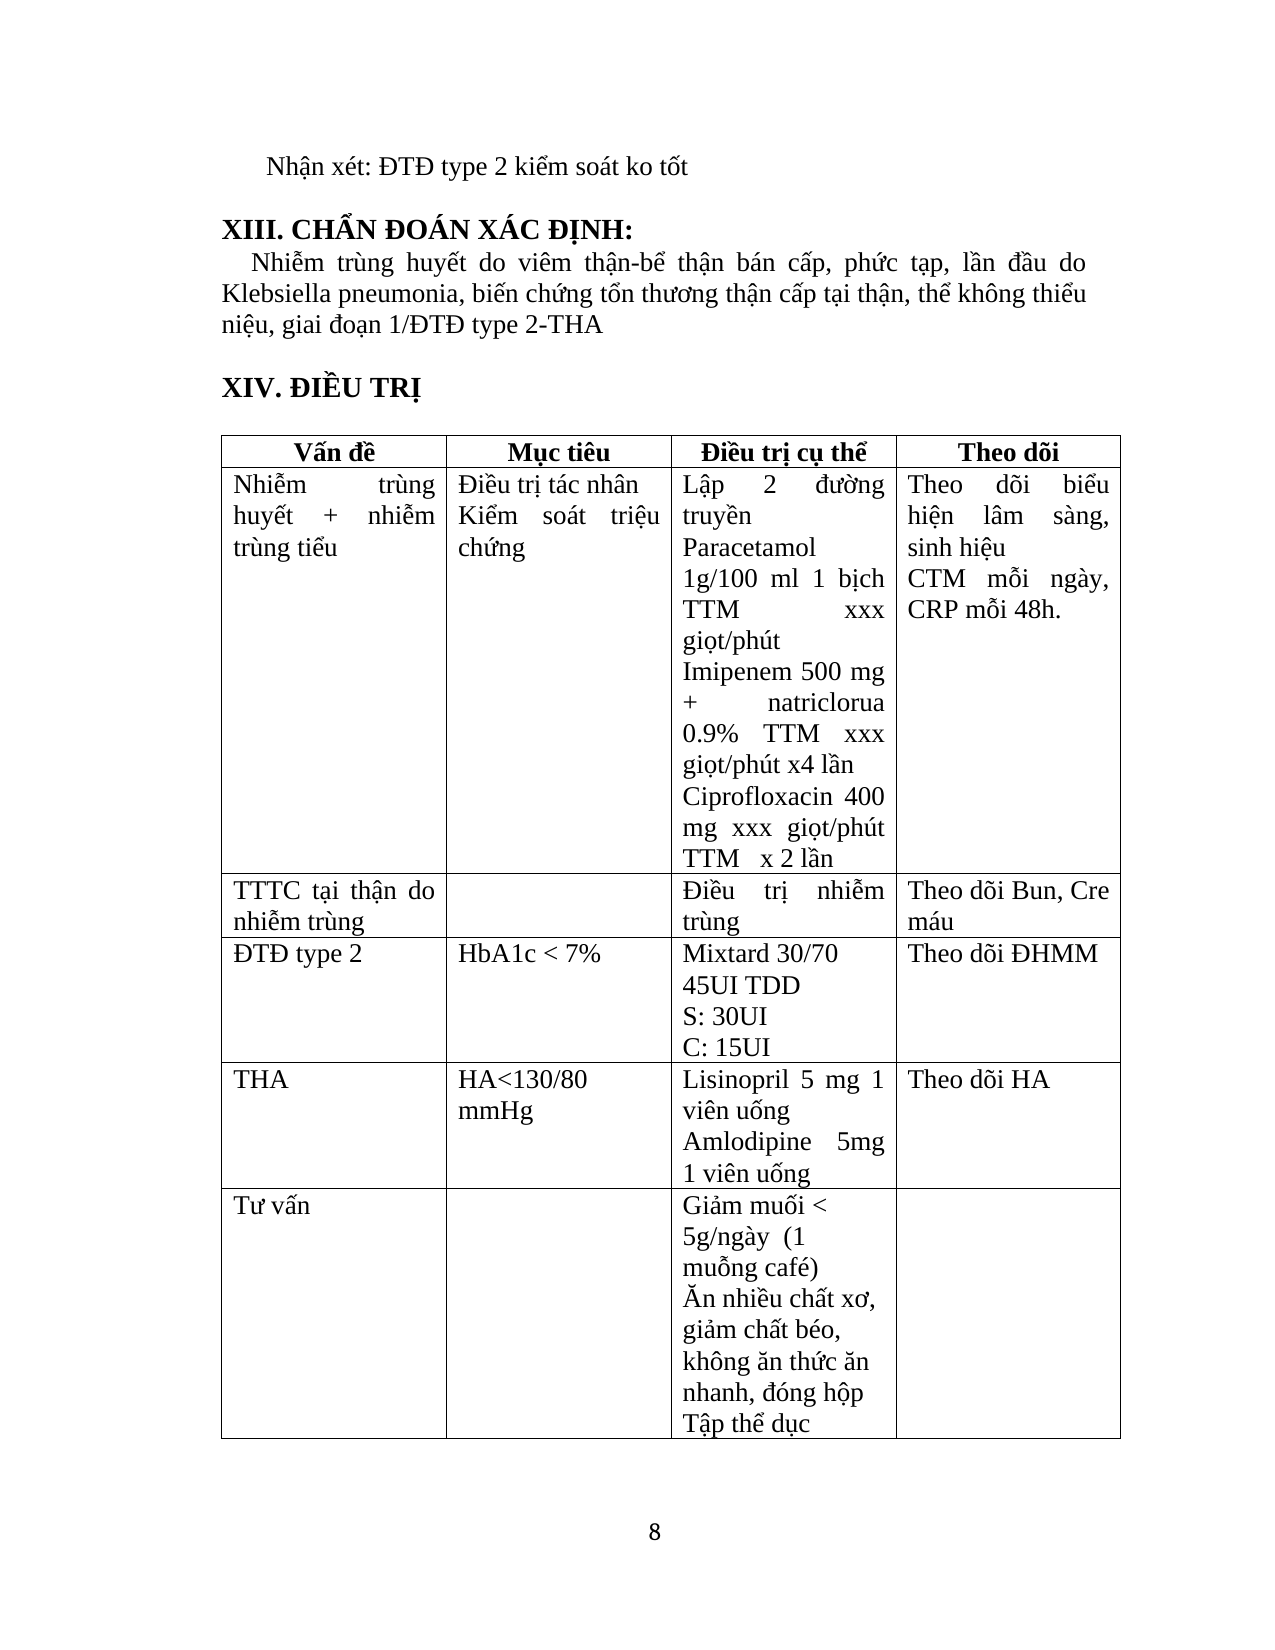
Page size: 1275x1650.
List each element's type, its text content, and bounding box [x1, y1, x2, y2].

subtitle XIII. CHẨN ĐOÁN XÁC ĐỊNH: [221, 212, 1087, 246]
table_cell Điều trị nhiễm trùng [672, 874, 896, 937]
table_cell ĐTĐ type 2 [222, 938, 446, 1062]
table_cell [447, 874, 671, 937]
table_cell Nhiễm trùng huyết + nhiễm trùng tiểu [222, 468, 446, 873]
table_header Vấn đề [222, 436, 446, 467]
text Nhiễm trùng huyết do viêm thận-bể thận bán cấp, phức tạp, lần đầu do Klebsiella pneumonia, biến chứng tổn thương thận cấp tại thận, thể không thiểu niệu, giai đoạn 1/ĐTĐ type 2-THA [221, 246, 1087, 339]
table_cell THA [222, 1063, 446, 1188]
table_cell [897, 1189, 1120, 1438]
table_cell Theo dõi biểu hiện lâm sàng, sinh hiệu CTM mỗi ngày, CRP mỗi 48h. [897, 468, 1120, 873]
table_cell Theo dõi ĐHMM [897, 938, 1120, 1062]
table_cell Tư vấn [222, 1189, 446, 1438]
table_cell HbA1c < 7% [447, 938, 671, 1062]
table_cell [447, 1189, 671, 1438]
table_cell Điều trị tác nhân Kiểm soát triệu chứng [447, 468, 671, 873]
table_cell Mixtard 30/70 45UI TDD S: 30UI C: 15UI [672, 938, 896, 1062]
table_cell TTTC tại thận do nhiễm trùng [222, 874, 446, 937]
table_cell Theo dõi Bun, Cre máu [897, 874, 1120, 937]
table_header Mục tiêu [447, 436, 671, 467]
table_cell Theo dõi HA [897, 1063, 1120, 1188]
table_cell Giảm muối < 5g/ngày (1 muỗng café) Ăn nhiều chất xơ, giảm chất béo, không ăn thức ăn nhanh, đóng hộp Tập thể dục [672, 1189, 896, 1438]
table_header Theo dõi [897, 436, 1120, 467]
table_cell HA<130/80 mmHg [447, 1063, 671, 1188]
table_cell Lập 2 đường truyền Paracetamol 1g/100 ml 1 bịch TTM xxx giọt/phút Imipenem 500 mg + natriclorua 0.9% TTM xxx giọt/phút x4 lần Ciprofloxacin 400 mg xxx giọt/phút TTM x 2 lần [672, 468, 896, 873]
table_cell Lisinopril 5 mg 1 viên uống Amlodipine 5mg 1 viên uống [672, 1063, 896, 1188]
text Nhận xét: ĐTĐ type 2 kiểm soát ko tốt [266, 150, 1087, 181]
table_header Điều trị cụ thể [672, 436, 896, 467]
subtitle XIV. ĐIỀU TRỊ [221, 370, 1087, 404]
